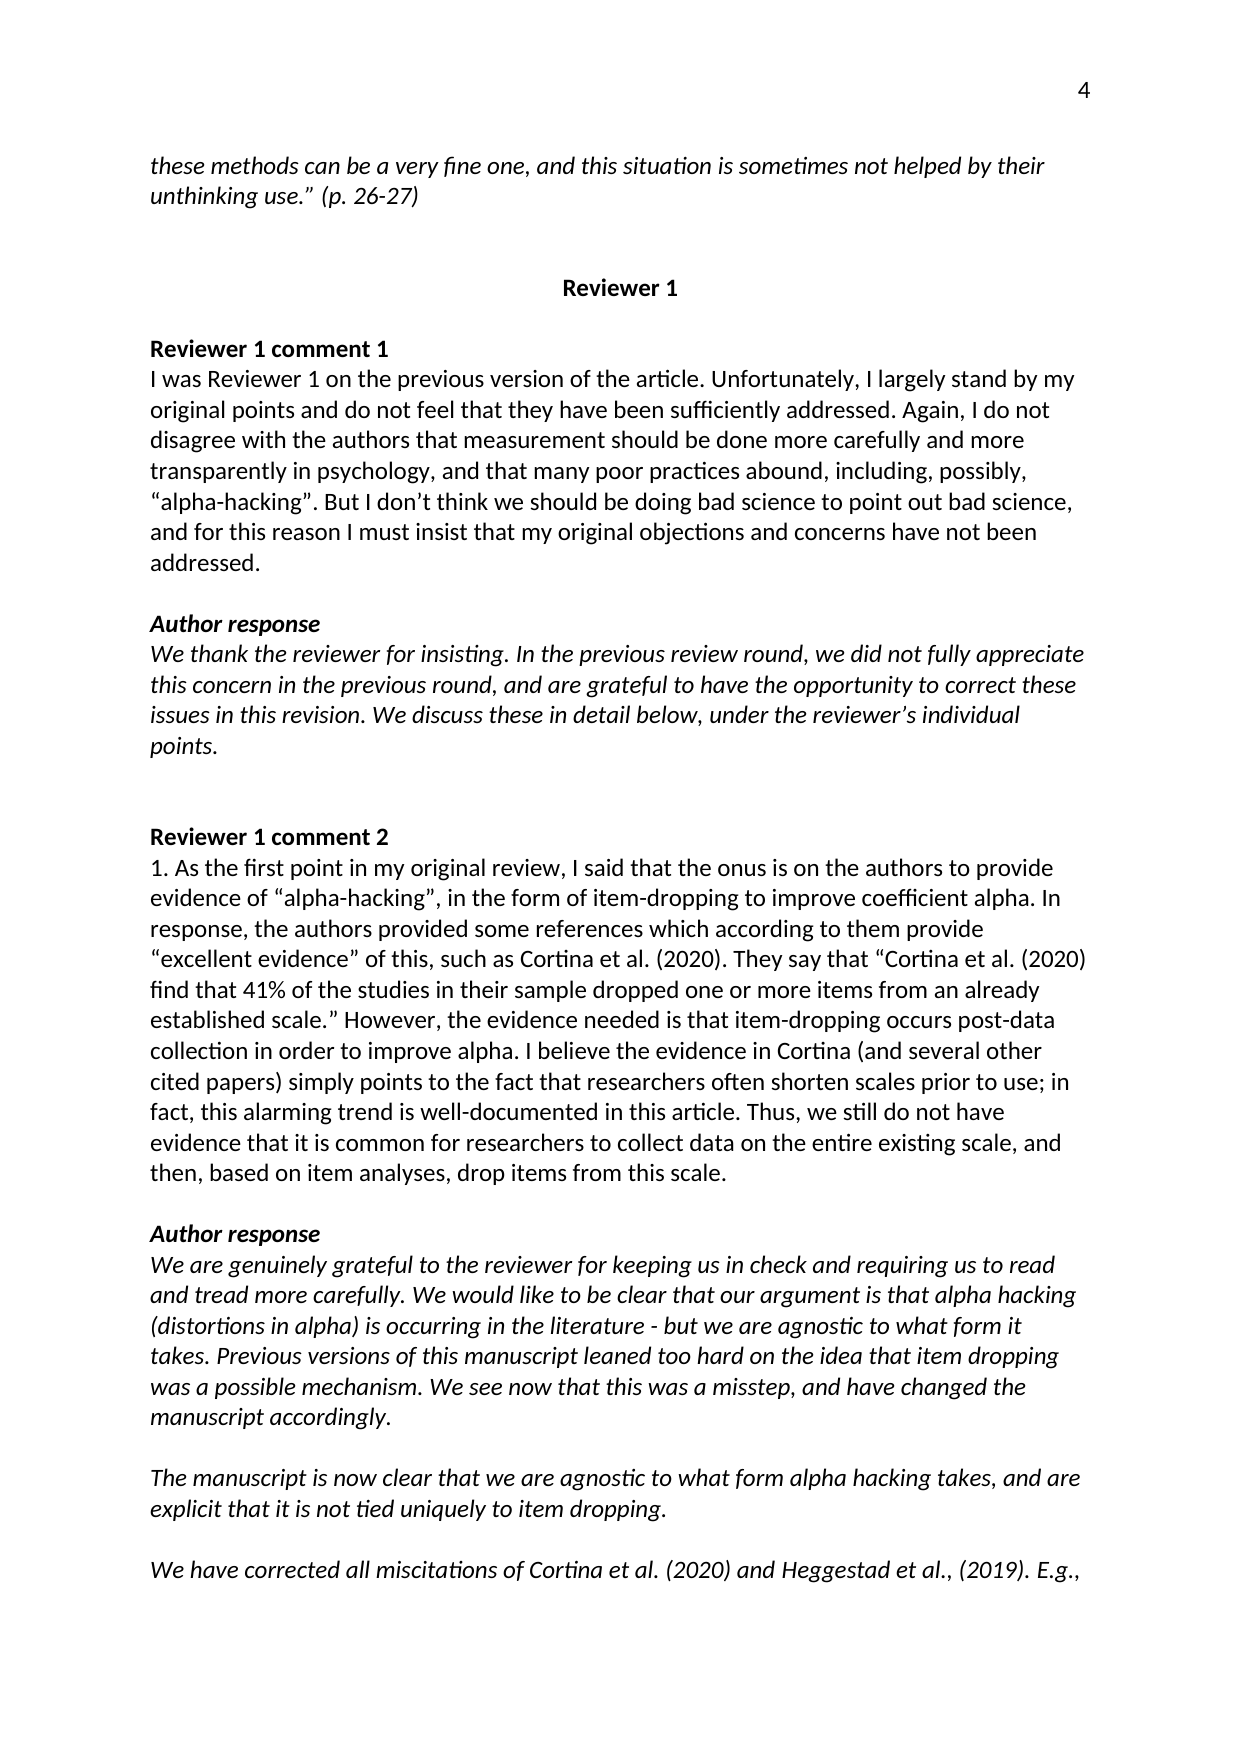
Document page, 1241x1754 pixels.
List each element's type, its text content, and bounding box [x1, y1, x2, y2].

text We have corrected all miscitations of Cortina et al. (2020) and Heggestad et al., (2019). E.g., [150, 1554, 1090, 1584]
text Author response [150, 608, 1090, 638]
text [150, 150, 1090, 211]
text 1. As the first point in my original review, I said that the onus is on the authors to provide evidence of “alpha-hacking”, in the form of item-dropping to improve coefficient alpha. In response, the authors provided some references which according to them provide “excellent evidence” of this, such as Cortina et al. (2020). They say that “Cortina et al. (2020) find that 41% of the studies in their sample dropped one or more items from an already established scale.” However, the evidence needed is that item-dropping occurs post-data collection in order to improve alpha. I believe the evidence in Cortina (and several other cited papers) simply points to the fact that researchers often shorten scales prior to use; in fact, this alarming trend is well-documented in this article. Thus, we still do not have evidence that it is common for researchers to collect data on the entire existing scale, and then, based on item analyses, drop items from this scale. [150, 852, 1090, 1188]
text The manuscript is now clear that we are agnostic to what form alpha hacking takes, and are explicit that it is not tied uniquely to item dropping. [150, 1462, 1090, 1523]
text We thank the reviewer for insisting. In the previous review round, we did not fully appreciate this concern in the previous round, and are grateful to have the opportunity to correct these issues in this revision. We discuss these in detail below, under the reviewer’s individual points. [150, 638, 1090, 760]
text Author response [150, 1218, 1090, 1249]
text We are genuinely grateful to the reviewer for keeping us in check and requiring us to read and tread more carefully. We would like to be clear that our argument is that alpha hacking (distortions in alpha) is occurring in the literature - but we are agnostic to what form it takes. Previous versions of this manuscript leaned too hard on the idea that item dropping was a possible mechanism. We see now that this was a misstep, and have changed the manuscript accordingly. [150, 1249, 1090, 1432]
text Reviewer 1 comment 2 [150, 821, 1090, 852]
text Reviewer 1 comment 1 I was Reviewer 1 on the previous version of the article. Unfortunately, I largely stand by my original points and do not feel that they have been sufficiently addressed. Again, I do not disagree with the authors that measurement should be done more carefully and more transparently in psychology, and that many poor practices abound, including, possibly, “alpha-hacking”. But I don’t think we should be doing bad science to point out bad science, and for this reason I must insist that my original objections and concerns have not been addressed. [150, 333, 1090, 577]
text Reviewer 1 [150, 242, 1090, 303]
